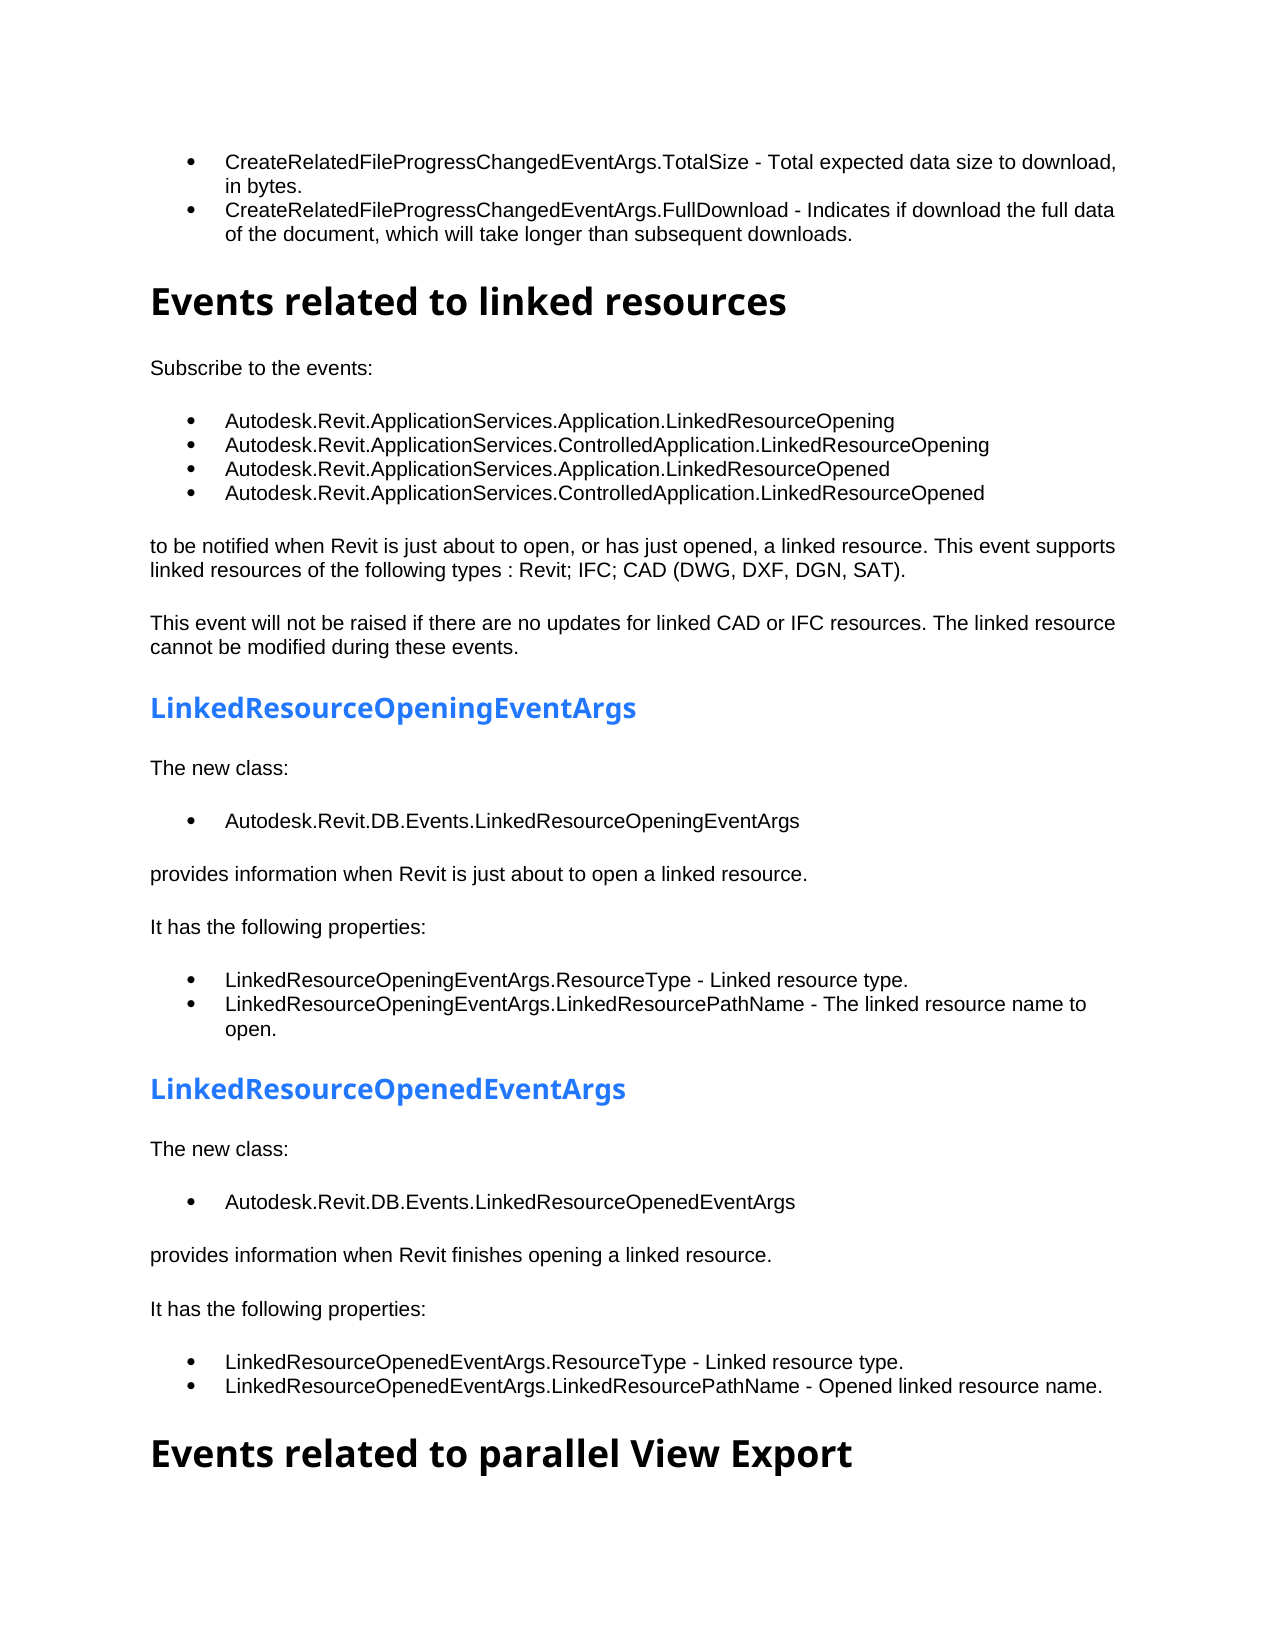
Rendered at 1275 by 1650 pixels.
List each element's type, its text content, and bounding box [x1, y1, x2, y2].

text provides information when Revit finishes opening a linked resource. [150, 1243, 1125, 1267]
list CreateRelatedFileProgressChangedEventArgs.TotalSize - Total expected data size to download, in bytes. [187, 150, 1125, 198]
list CreateRelatedFileProgressChangedEventArgs.FullDownload - Indicates if download the full data of the document, which will take longer than subsequent downloads. [187, 198, 1125, 246]
subtitle LinkedResourceOpeningEventArgs [150, 688, 1125, 726]
text to be notified when Revit is just about to open, or has just opened, a linked resource. This event supports linked resources of the following types : Revit; IFC; CAD (DWG, DXF, DGN, SAT). [150, 534, 1125, 582]
list Autodesk.Revit.DB.Events.LinkedResourceOpeningEventArgs [187, 809, 1125, 833]
list Autodesk.Revit.ApplicationServices.Application.LinkedResourceOpening [187, 408, 1125, 433]
text The new class: [150, 1137, 1125, 1161]
subtitle LinkedResourceOpenedEventArgs [150, 1069, 1125, 1108]
text It has the following properties: [150, 915, 1125, 939]
text This event will not be raised if there are no updates for linked CAD or IFC resources. The linked resource cannot be modified during these events. [150, 611, 1125, 659]
list Autodesk.Revit.ApplicationServices.ControlledApplication.LinkedResourceOpened [187, 481, 1125, 505]
list LinkedResourceOpeningEventArgs.LinkedResourcePathName - The linked resource name to open. [187, 992, 1125, 1040]
text The new class: [150, 756, 1125, 779]
subtitle Events related to parallel View Export [150, 1427, 1125, 1478]
text It has the following properties: [150, 1296, 1125, 1320]
subtitle Events related to linked resources [150, 275, 1125, 326]
list LinkedResourceOpeningEventArgs.ResourceType - Linked resource type. [187, 968, 1125, 992]
list LinkedResourceOpenedEventArgs.LinkedResourcePathName - Opened linked resource name. [187, 1374, 1125, 1398]
text provides information when Revit is just about to open a linked resource. [150, 862, 1125, 886]
list Autodesk.Revit.ApplicationServices.ControlledApplication.LinkedResourceOpening [187, 433, 1125, 457]
list LinkedResourceOpenedEventArgs.ResourceType - Linked resource type. [187, 1349, 1125, 1374]
text Subscribe to the events: [150, 355, 1125, 379]
list Autodesk.Revit.ApplicationServices.Application.LinkedResourceOpened [187, 457, 1125, 481]
list Autodesk.Revit.DB.Events.LinkedResourceOpenedEventArgs [187, 1190, 1125, 1214]
